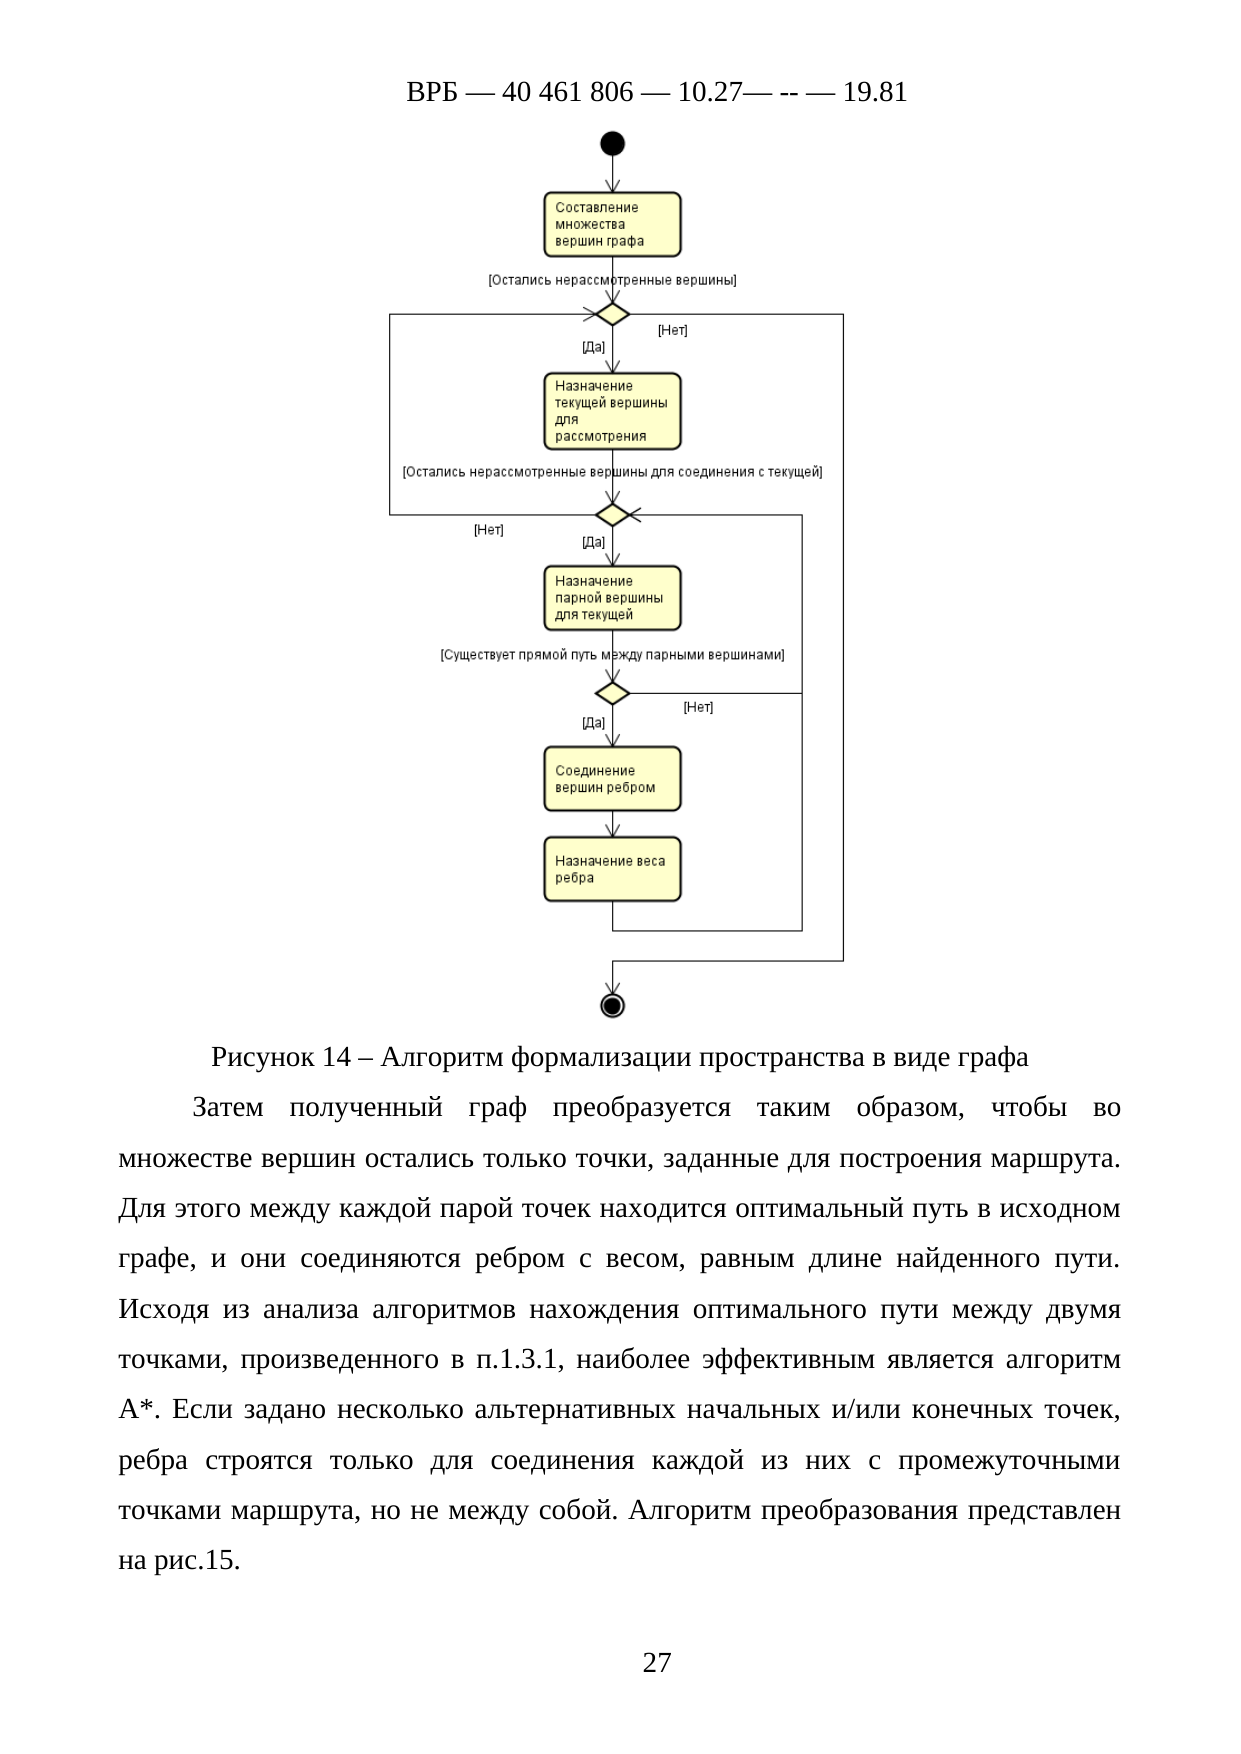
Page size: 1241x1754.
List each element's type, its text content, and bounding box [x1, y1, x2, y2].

list Затем полученный граф преобразуется таким образом, чтобы во множестве вершин остались только точки, заданные для построения маршрута. Для этого между каждой парой точек находится оптимальный путь в исходном графе, и они соединяются ребром с весом, равным длине найденного пути. Исходя из анализа алгоритмов нахождения оптимального пути между двумя точками, произведенного в п.1.3.1, наиболее эффективным является алгоритм А*. Если задано несколько альтернативных начальных и/или конечных точек, ребра строятся только для соединения каждой из них с промежуточными точками маршрута, но не между собой. Алгоритм преобразования представлен на рис.15. [118, 1089, 1122, 1576]
picture [378, 124, 863, 1023]
list Рисунок 14 – Алгоритм формализации пространства в виде графа [118, 1039, 1122, 1073]
